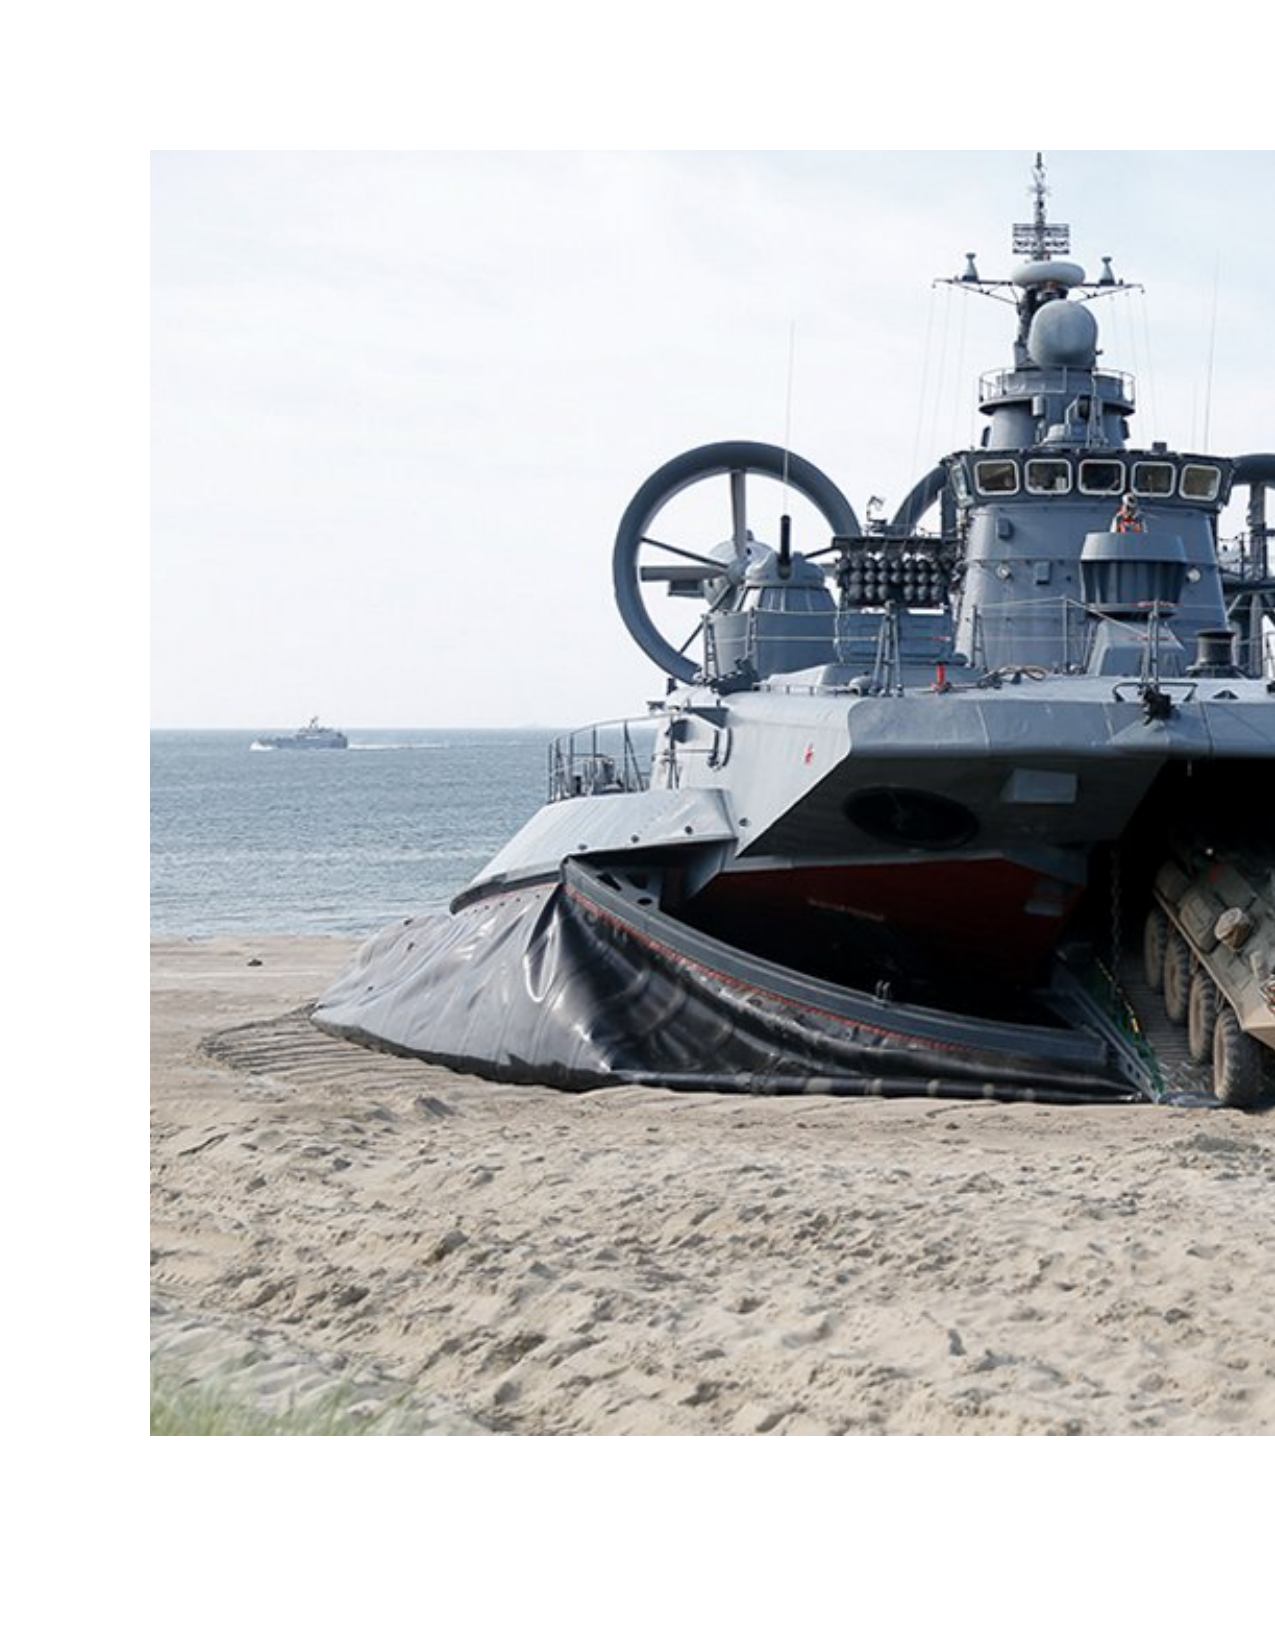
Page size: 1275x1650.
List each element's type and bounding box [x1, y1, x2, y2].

picture [150, 150, 1275, 1436]
